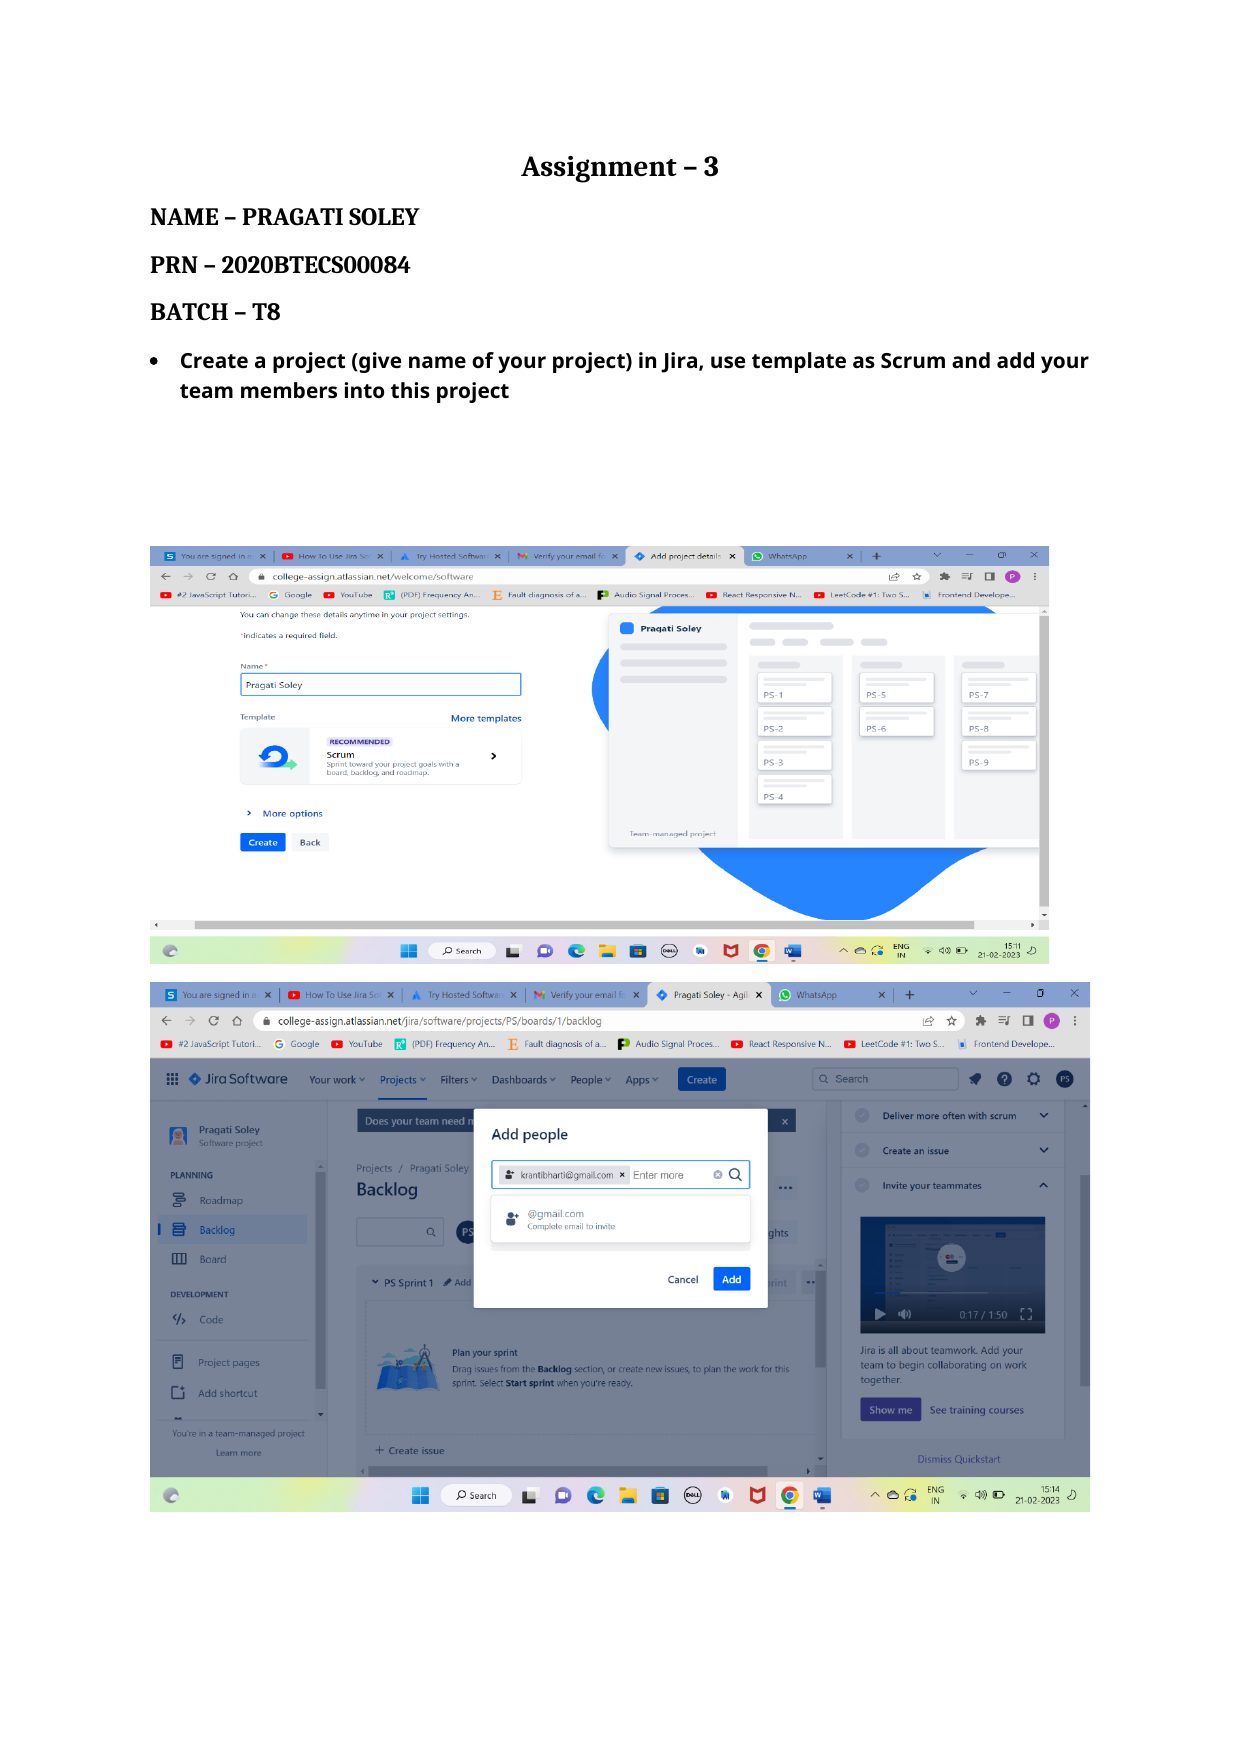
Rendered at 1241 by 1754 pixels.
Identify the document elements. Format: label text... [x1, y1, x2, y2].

text PRN – 2020BTECS00084 [150, 251, 1090, 279]
text Assignment – 3 [150, 150, 1090, 183]
picture [150, 982, 1091, 1512]
picture [150, 546, 1050, 964]
text BATCH – T8 [150, 298, 1090, 327]
text NAME – PRAGATI SOLEY [150, 203, 1090, 232]
list Create a project (give name of your project) in Jira, use template as Scrum and add your team members into this project [150, 346, 1090, 404]
